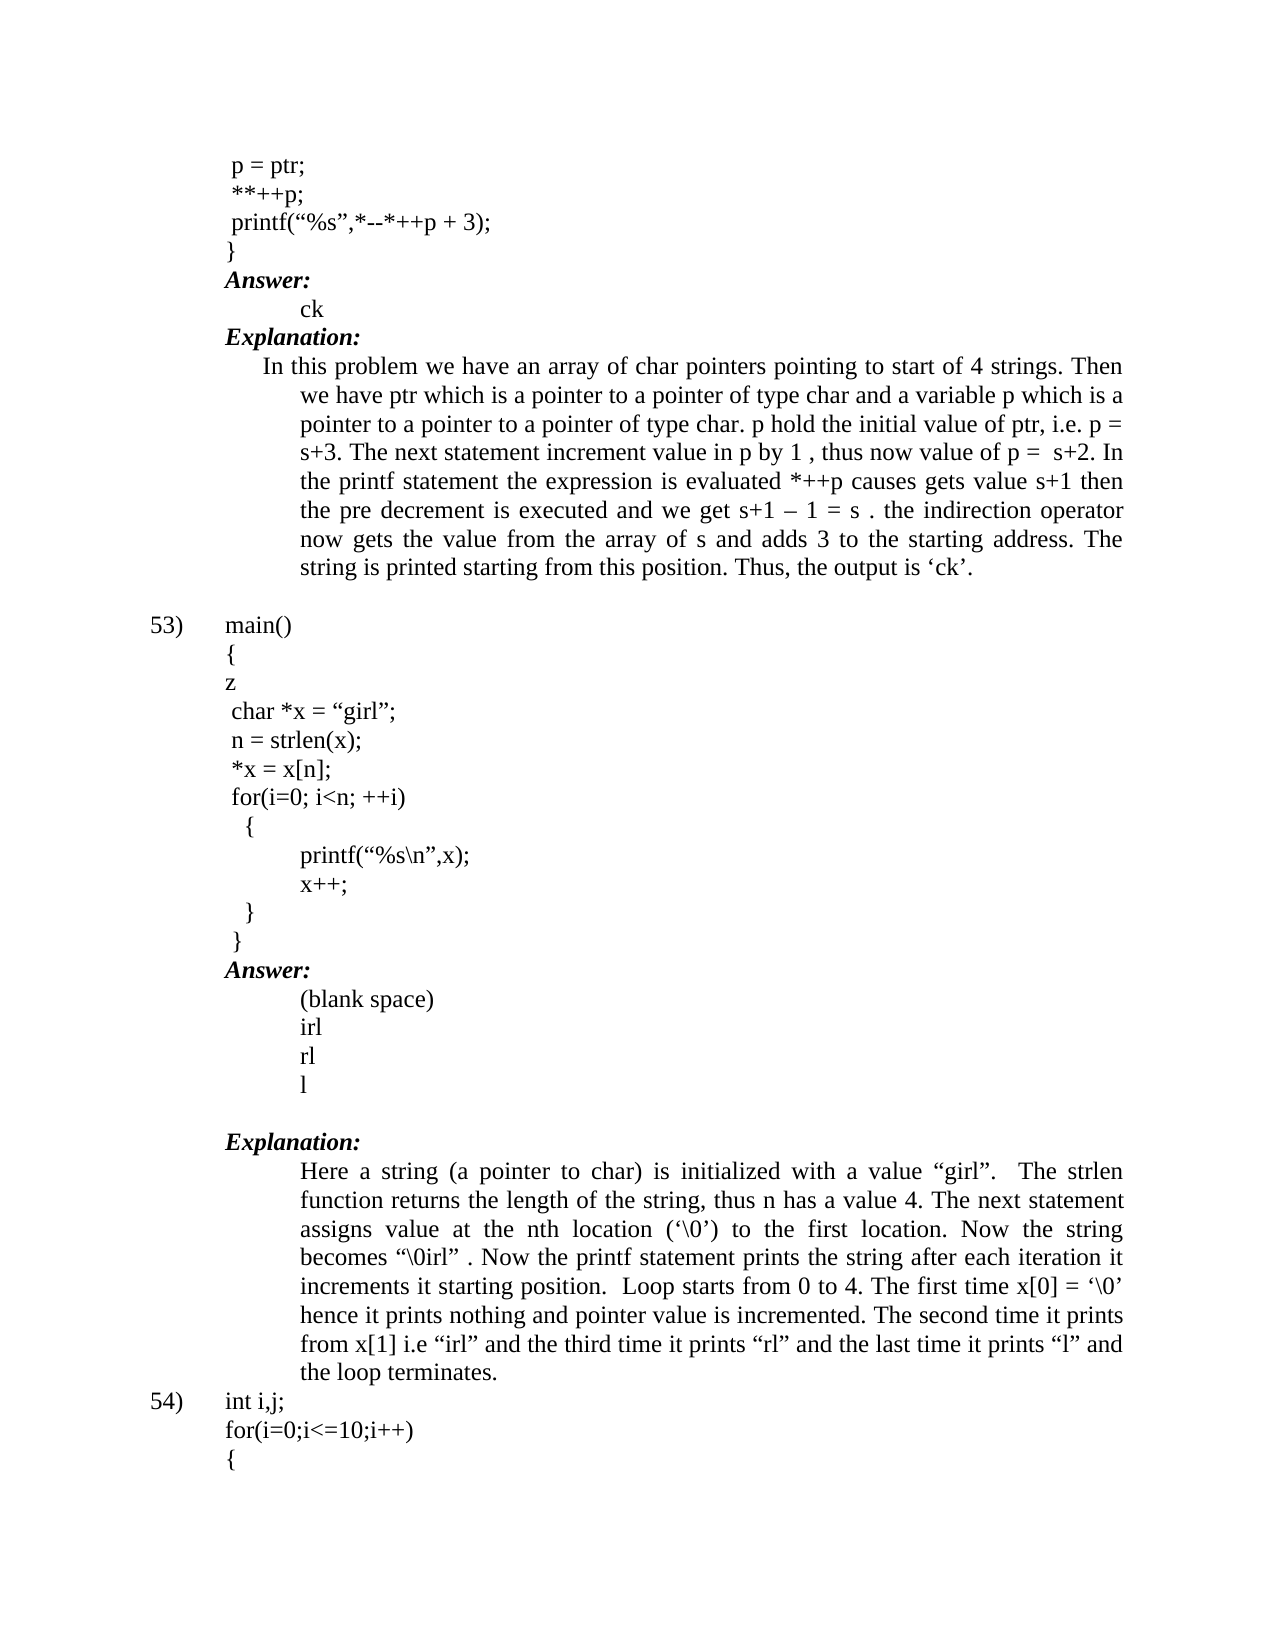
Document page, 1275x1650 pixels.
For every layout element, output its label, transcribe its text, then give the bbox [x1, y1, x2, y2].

text for(i=0;i<=10;i++) [150, 1415, 1125, 1444]
text ck [150, 294, 1125, 322]
text z [150, 667, 1125, 696]
text Here a string (a pointer to char) is initialized with a value “girl”. The strlen function returns the length of the string, thus n has a value 4. The next statement assigns value at the nth location (‘\0’) to the first location. Now the string becomes “\0irl” . Now the printf statement prints the string after each iteration it increments it starting position. Loop starts from 0 to 4. The first time x[0] = ‘\0’ hence it prints nothing and pointer value is incremented. The second time it prints from x[1] i.e “irl” and the third time it prints “rl” and the last time it prints “l” and the loop terminates. [300, 1156, 1125, 1386]
text irl [225, 1012, 1125, 1041]
text for(i=0; i<n; ++i) [150, 782, 1125, 811]
text In this problem we have an array of char pointers pointing to start of 4 strings. Then we have ptr which is a pointer to a pointer of type char and a variable p which is a pointer to a pointer to a pointer of type char. p hold the initial value of ptr, i.e. p = s+3. The next statement increment value in p by 1 , thus now value of p = s+2. In the printf statement the expression is evaluated *++p causes gets value s+1 then the pre decrement is executed and we get s+1 – 1 = s . the indirection operator now gets the value from the array of s and adds 3 to the starting address. The string is printed starting from this position. Thus, the output is ‘ck’. [262, 351, 1125, 581]
text printf(“%s”,*--*++p + 3); [150, 207, 1125, 236]
text **++p; [150, 179, 1125, 207]
text Answer: [150, 955, 1125, 984]
text char *x = “girl”; [150, 696, 1125, 725]
text p = ptr; [150, 150, 1125, 179]
text x++; [225, 869, 1125, 897]
text { [225, 639, 1125, 667]
text Explanation: [150, 1127, 1125, 1156]
text Answer: [150, 265, 1125, 294]
text } [150, 926, 1125, 955]
text Explanation: [150, 322, 1125, 351]
text } [150, 897, 1125, 926]
text *x = x[n]; [150, 754, 1125, 782]
text printf(“%s\n”,x); [225, 840, 1125, 869]
text 54) int i,j; [150, 1386, 1125, 1415]
text n = strlen(x); [150, 725, 1125, 754]
text { [150, 1444, 1125, 1472]
text } [150, 236, 1125, 265]
text l [225, 1070, 1125, 1099]
text { [150, 811, 1125, 840]
text (blank space) [225, 984, 1125, 1012]
text rl [225, 1041, 1125, 1070]
text 53) main() [150, 610, 1125, 639]
